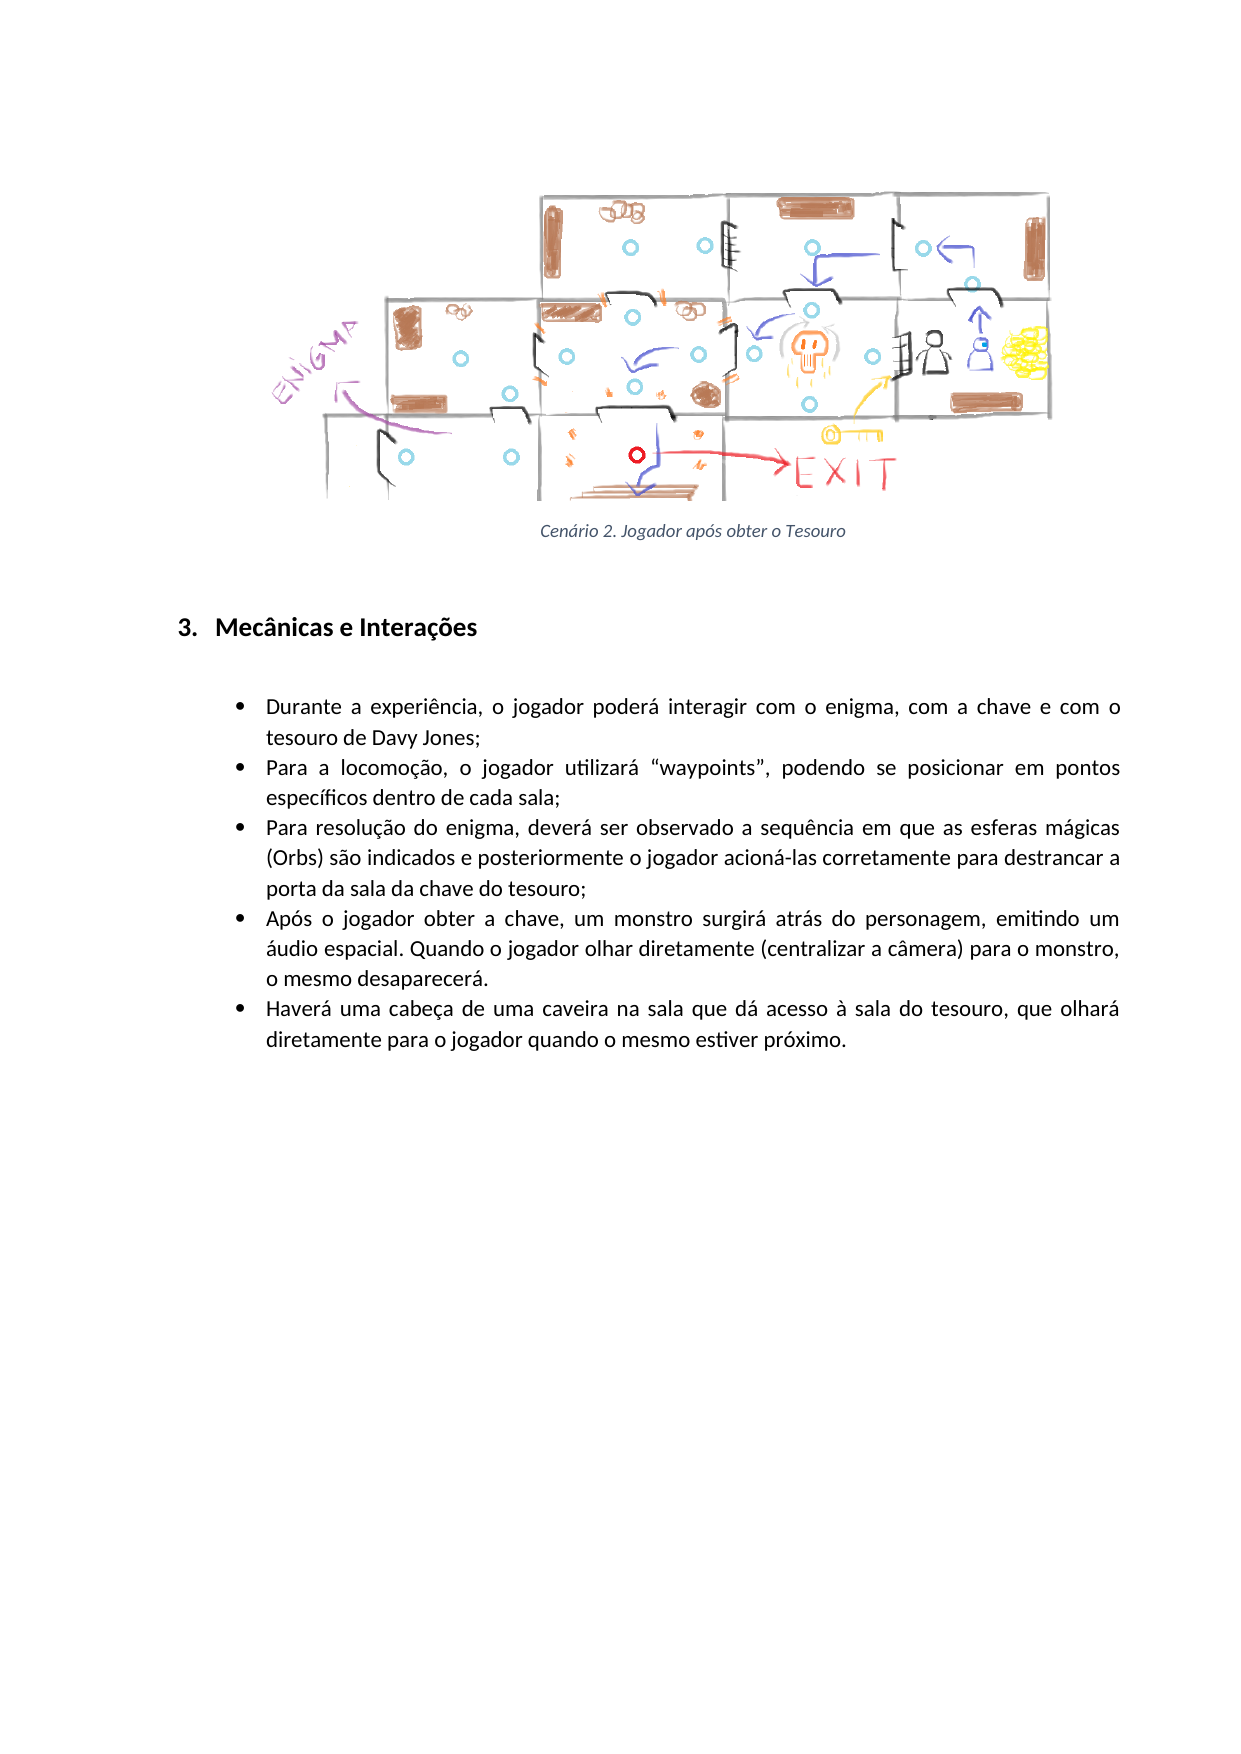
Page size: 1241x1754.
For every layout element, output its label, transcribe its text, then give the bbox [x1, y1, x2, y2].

list Após o jogador obter a chave, um monstro surgirá atrás do personagem, emitindo um áudio espacial. Quando o jogador olhar diretamente (centralizar a câmera) para o monstro, o mesmo desaparecerá. [236, 904, 1122, 992]
list Para resolução do enigma, deverá ser observado a sequência em que as esferas mágicas (Orbs) são indicados e posteriormente o jogador acioná-las corretamente para destrancar a porta da sala da chave do tesouro; [236, 813, 1122, 902]
subtitle Mecânicas e Interações [177, 610, 1122, 643]
picture [265, 177, 1066, 501]
list Haverá uma cabeça de uma caveira na sala que dá acesso à sala do tesouro, que olhará diretamente para o jogador quando o mesmo estiver próximo. [236, 994, 1122, 1053]
list Para a locomoção, o jogador utilizará “waypoints”, podendo se posicionar em pontos específicos dentro de cada sala; [236, 753, 1122, 811]
list Durante a experiência, o jogador poderá interagir com o enigma, com a chave e com o tesouro de Davy Jones; [236, 692, 1122, 751]
